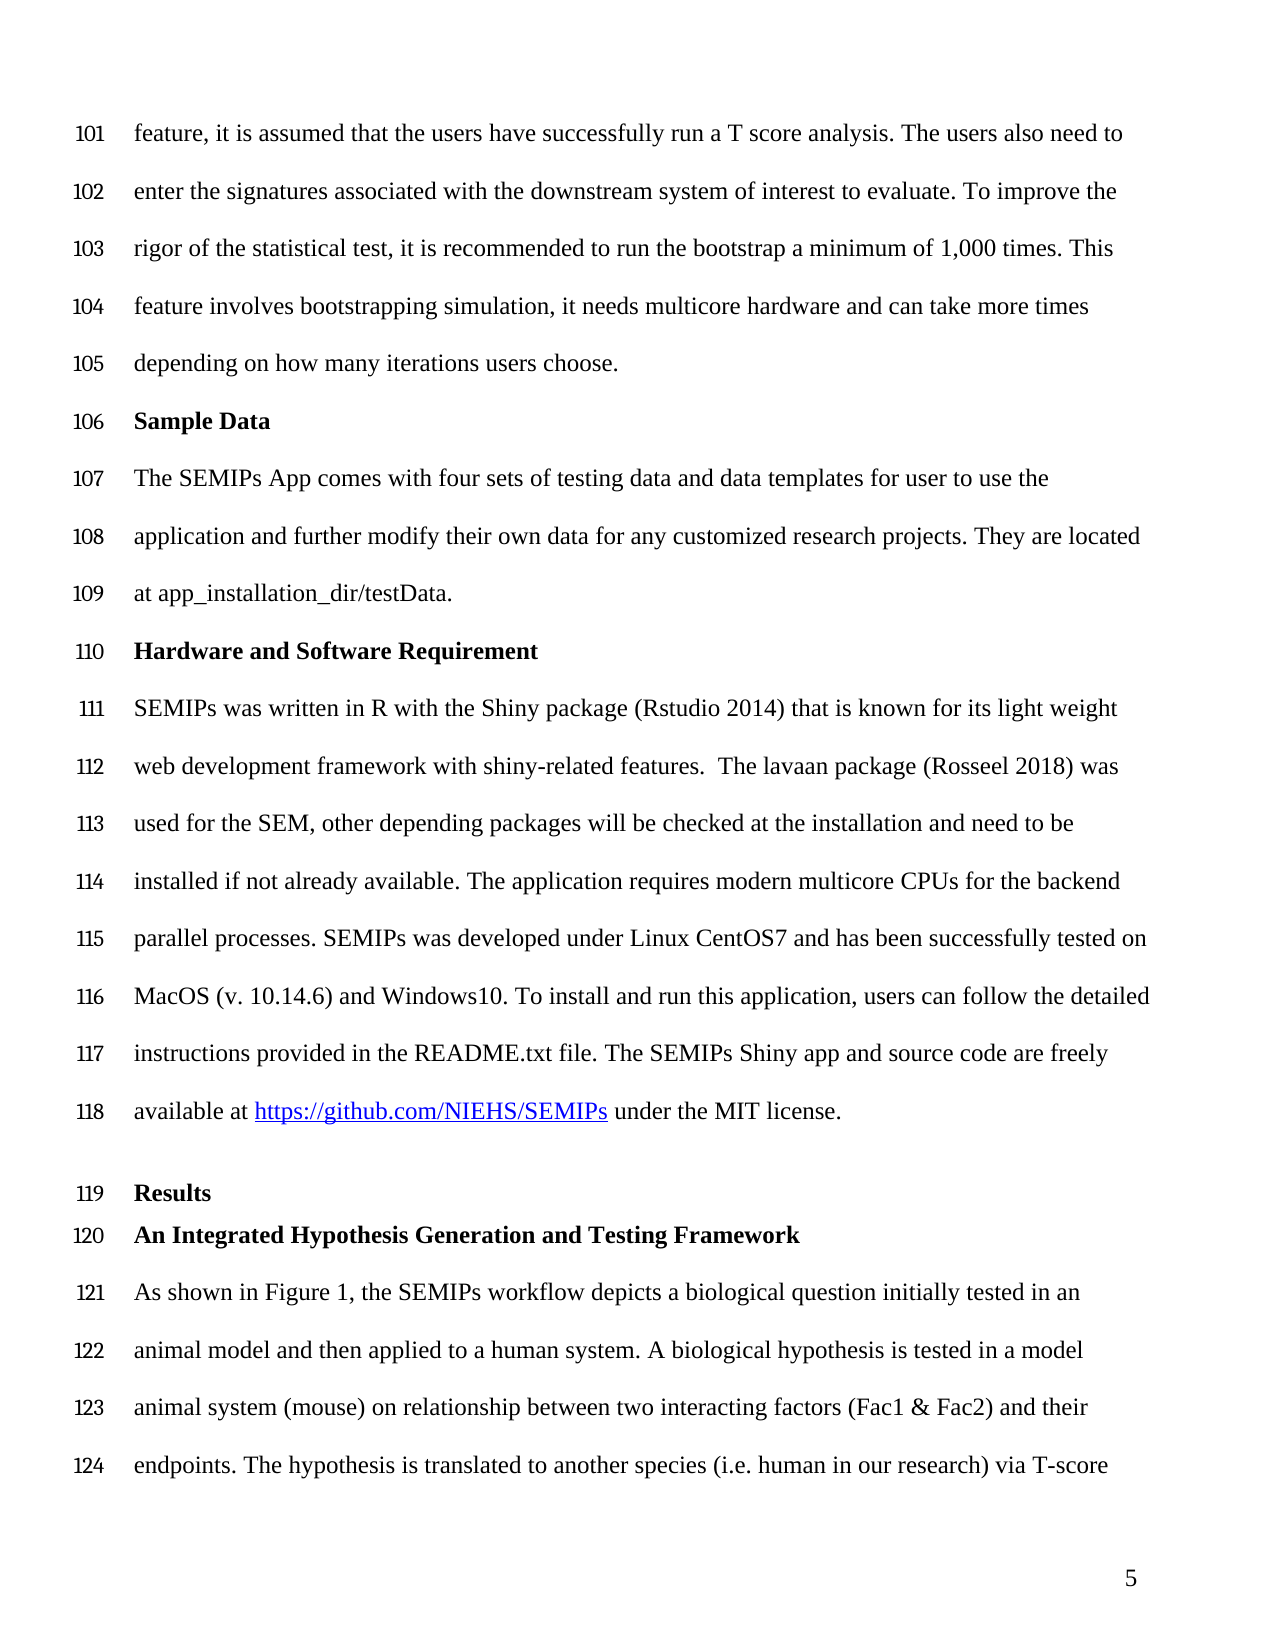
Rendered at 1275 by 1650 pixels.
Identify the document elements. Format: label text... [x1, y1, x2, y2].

text The SEMIPs App comes with four sets of testing data and data templates for user to use the application and further modify their own data for any customized research projects. They are located at app_installation_dir/testData. [133, 463, 1152, 607]
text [133, 1277, 1152, 1478]
text SEMIPs was written in R with the Shiny package (Rstudio 2014) that is known for its light weight web development framework with shiny-related features. The lavaan package (Rosseel 2018) was used for the SEM, other depending packages will be checked at the installation and need to be installed if not already available. The application requires modern multicore CPUs for the backend parallel processes. SEMIPs was developed under Linux CentOS7 and has been successfully tested on MacOS (v. 10.14.6) and Windows10. To install and run this application, users can follow the detailed instructions provided in the README.txt file. The SEMIPs Shiny app and source code are freely available at https://github.com/NIEHS/SEMIPs under the MIT license. [133, 693, 1152, 1125]
subtitle Sample Data [133, 406, 1152, 435]
subtitle Results [133, 1178, 1152, 1207]
subtitle Hardware and Software Requirement [133, 636, 1152, 665]
subtitle An Integrated Hypothesis Generation and Testing Framework [133, 1220, 1152, 1248]
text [133, 118, 1152, 377]
